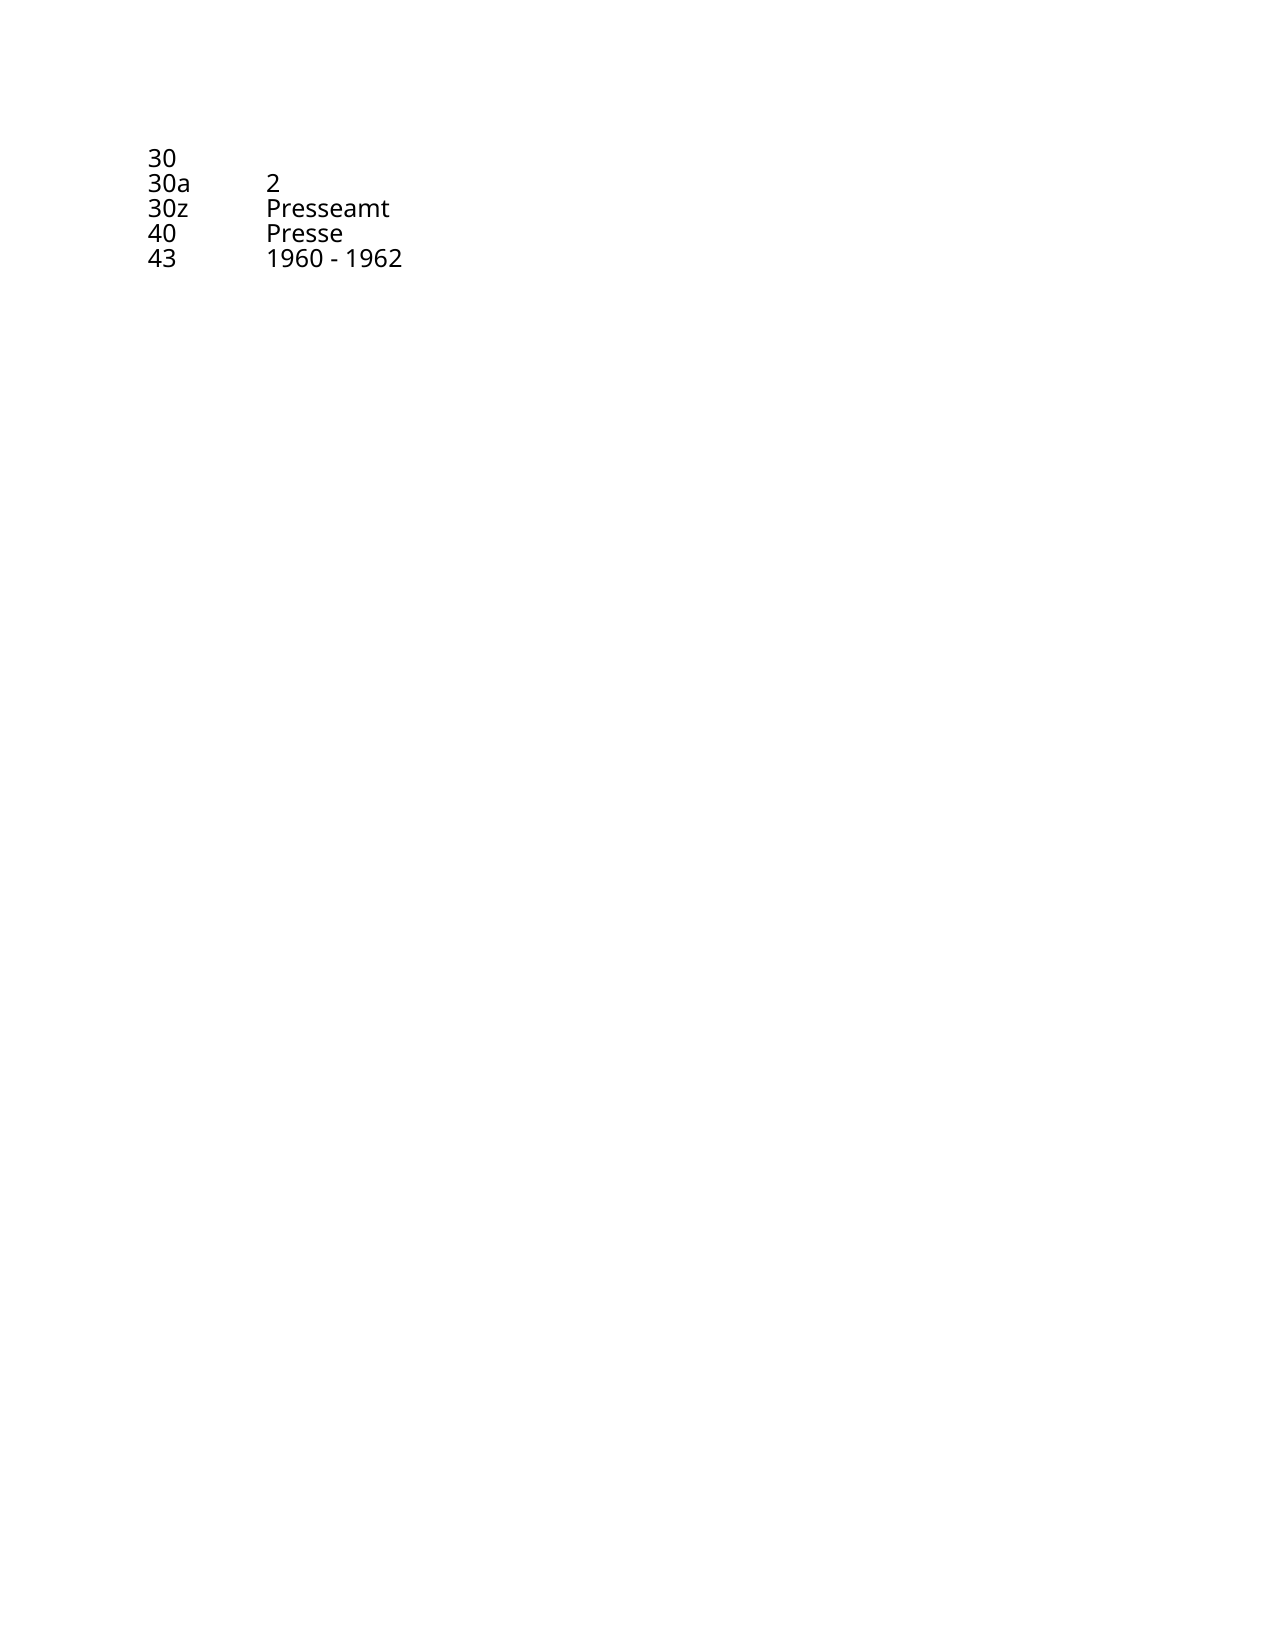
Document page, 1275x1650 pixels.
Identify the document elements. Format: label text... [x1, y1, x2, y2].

text 30 <-> [148, 148, 1127, 173]
text 30a 2 [148, 173, 1127, 198]
text 30z Presseamt [148, 198, 1127, 223]
text 43 1960 - 1962 [148, 248, 1127, 273]
text 40 s[Presse]s [148, 223, 1127, 248]
